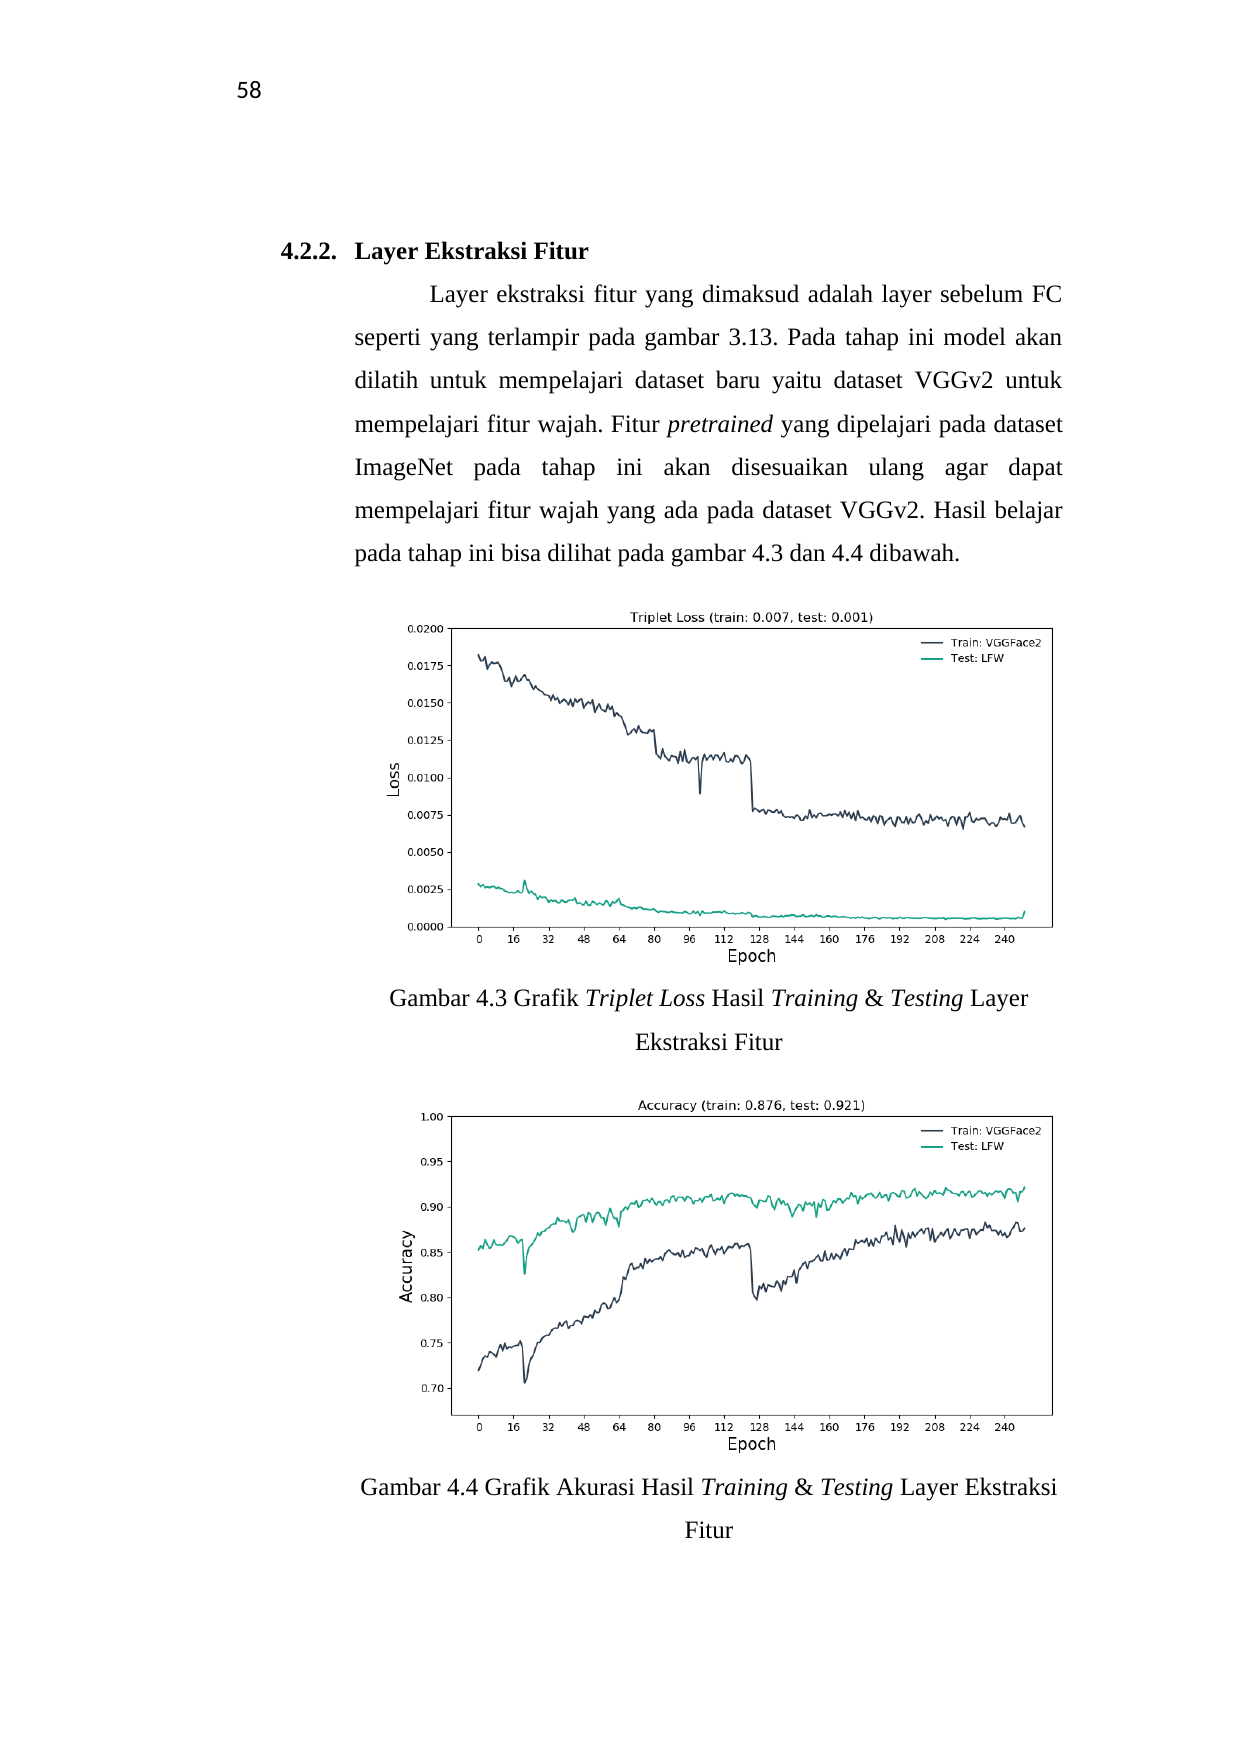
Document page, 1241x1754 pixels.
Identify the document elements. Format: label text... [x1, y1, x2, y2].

picture [354, 1069, 1129, 1457]
picture [354, 581, 1129, 969]
list Layer ekstraksi fitur yang dimaksud adalah layer sebelum FC seperti yang terlampir pada gambar 3.13. Pada tahap ini model akan dilatih untuk mempelajari dataset baru yaitu dataset VGGv2 untuk mempelajari fitur wajah. Fitur pretrained yang dipelajari pada dataset ImageNet pada tahap ini akan disesuaikan ulang agar dapat mempelajari fitur wajah yang ada pada dataset VGGv2. Hasil belajar pada tahap ini bisa dilihat pada gambar 4.3 dan 4.4 dibawah. [354, 279, 1063, 567]
list Layer Ekstraksi Fitur [281, 236, 1063, 265]
list Gambar 4.3 Grafik Triplet Loss Hasil Training & Testing Layer Ekstraksi Fitur [354, 983, 1063, 1055]
list Gambar 4.4 Grafik Akurasi Hasil Training & Testing Layer Ekstraksi Fitur [354, 1472, 1063, 1544]
